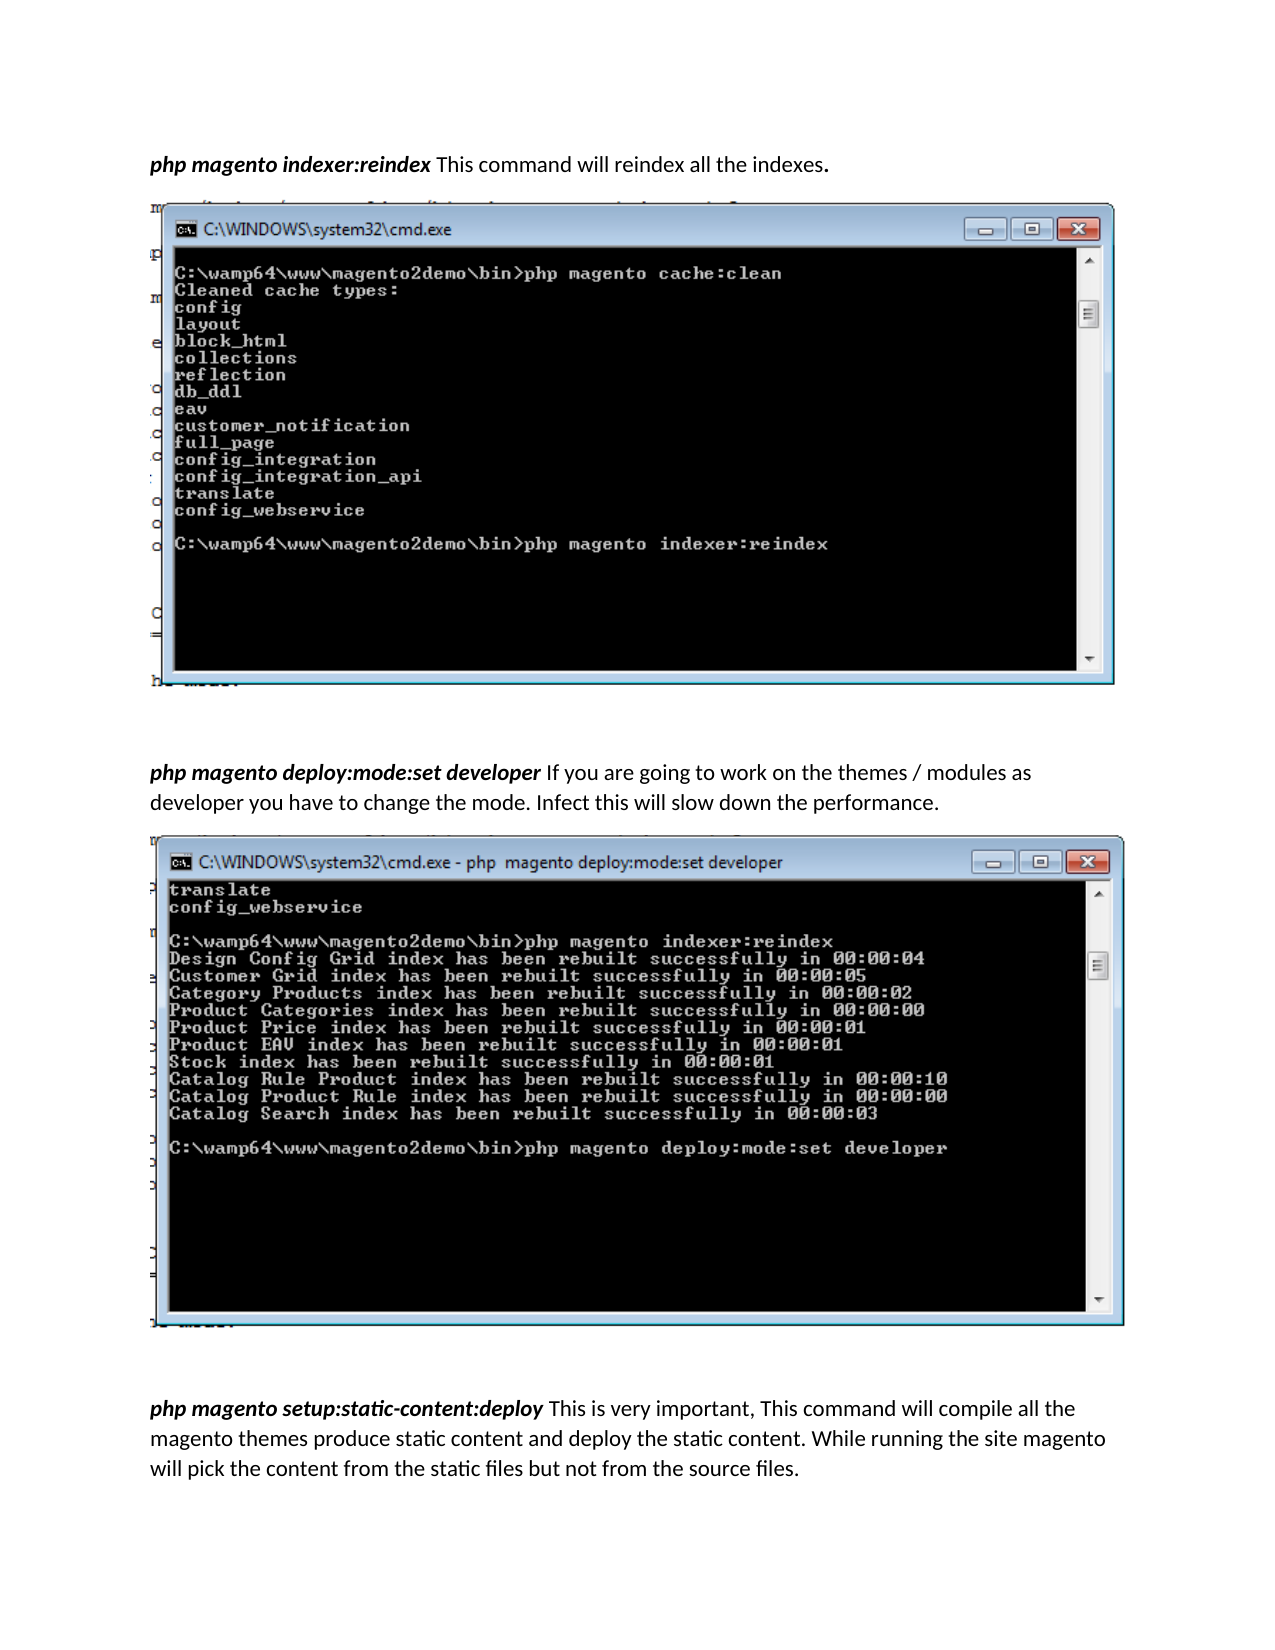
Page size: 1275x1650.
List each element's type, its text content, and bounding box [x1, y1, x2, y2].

picture [150, 196, 1125, 692]
text php magento deploy:mode:set developer If you are going to work on the themes / modules as developer you have to change the mode. Infect this will slow down the performance. [150, 758, 1125, 816]
text php magento setup:static-content:deploy This is very important, This command will compile all the magento themes produce static content and deploy the static content. While running the site magento will pick the content from the static files but not from the source files. [150, 1394, 1125, 1482]
picture [150, 835, 1125, 1329]
text php magento indexer:reindex This command will reindex all the indexes. [150, 150, 1125, 178]
